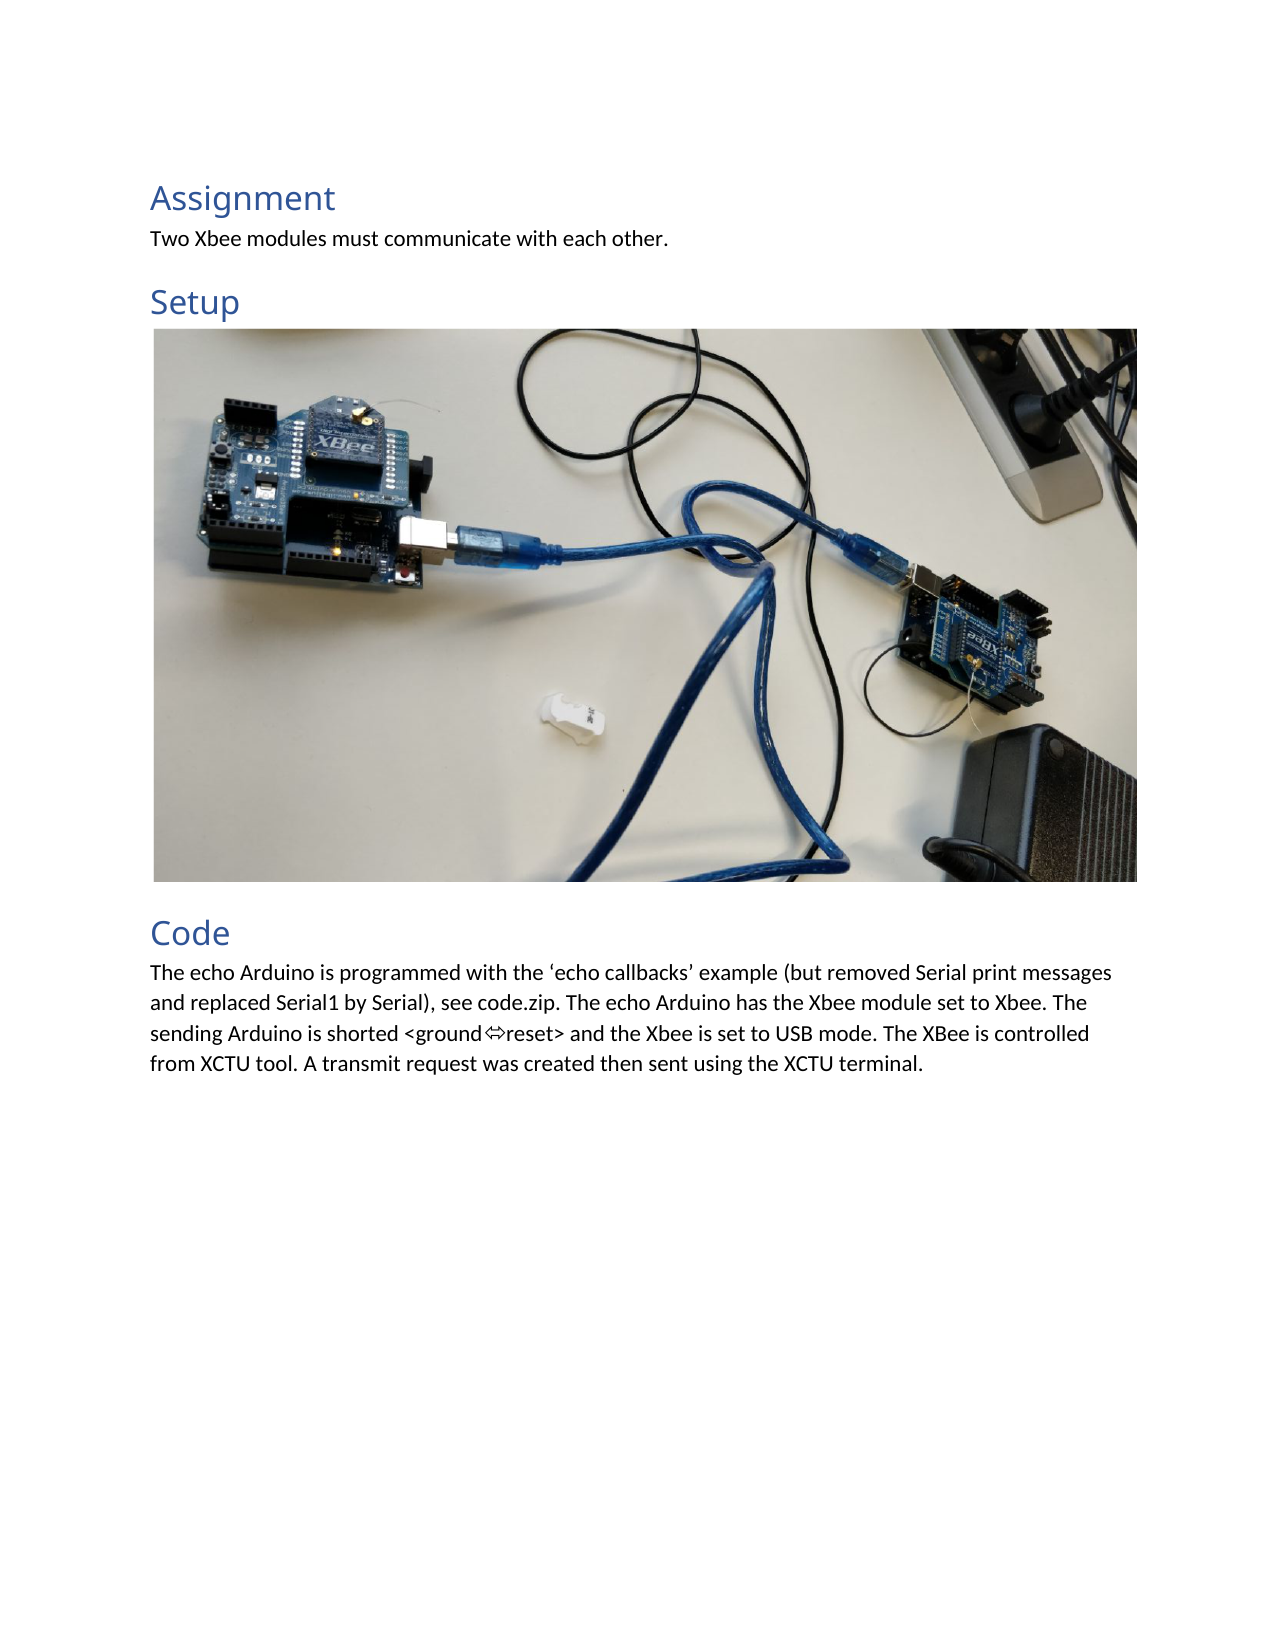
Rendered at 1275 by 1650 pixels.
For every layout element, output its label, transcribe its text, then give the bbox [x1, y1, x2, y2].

picture [155, 329, 1137, 882]
text The echo Arduino is programmed with the ‘echo callbacks’ example (but removed Serial print messages and replaced Serial1 by Serial), see code.zip. The echo Arduino has the Xbee module set to Xbee. The sending Arduino is shorted <groundreset> and the Xbee is set to USB mode. The XBee is controlled from XCTU tool. A transmit request was created then sent using the XCTU terminal. [150, 958, 1125, 1077]
subtitle Setup [150, 279, 1125, 324]
subtitle Code [150, 909, 1125, 955]
subtitle Assignment [150, 175, 1125, 220]
text Two Xbee modules must communicate with each other. [150, 224, 1125, 252]
